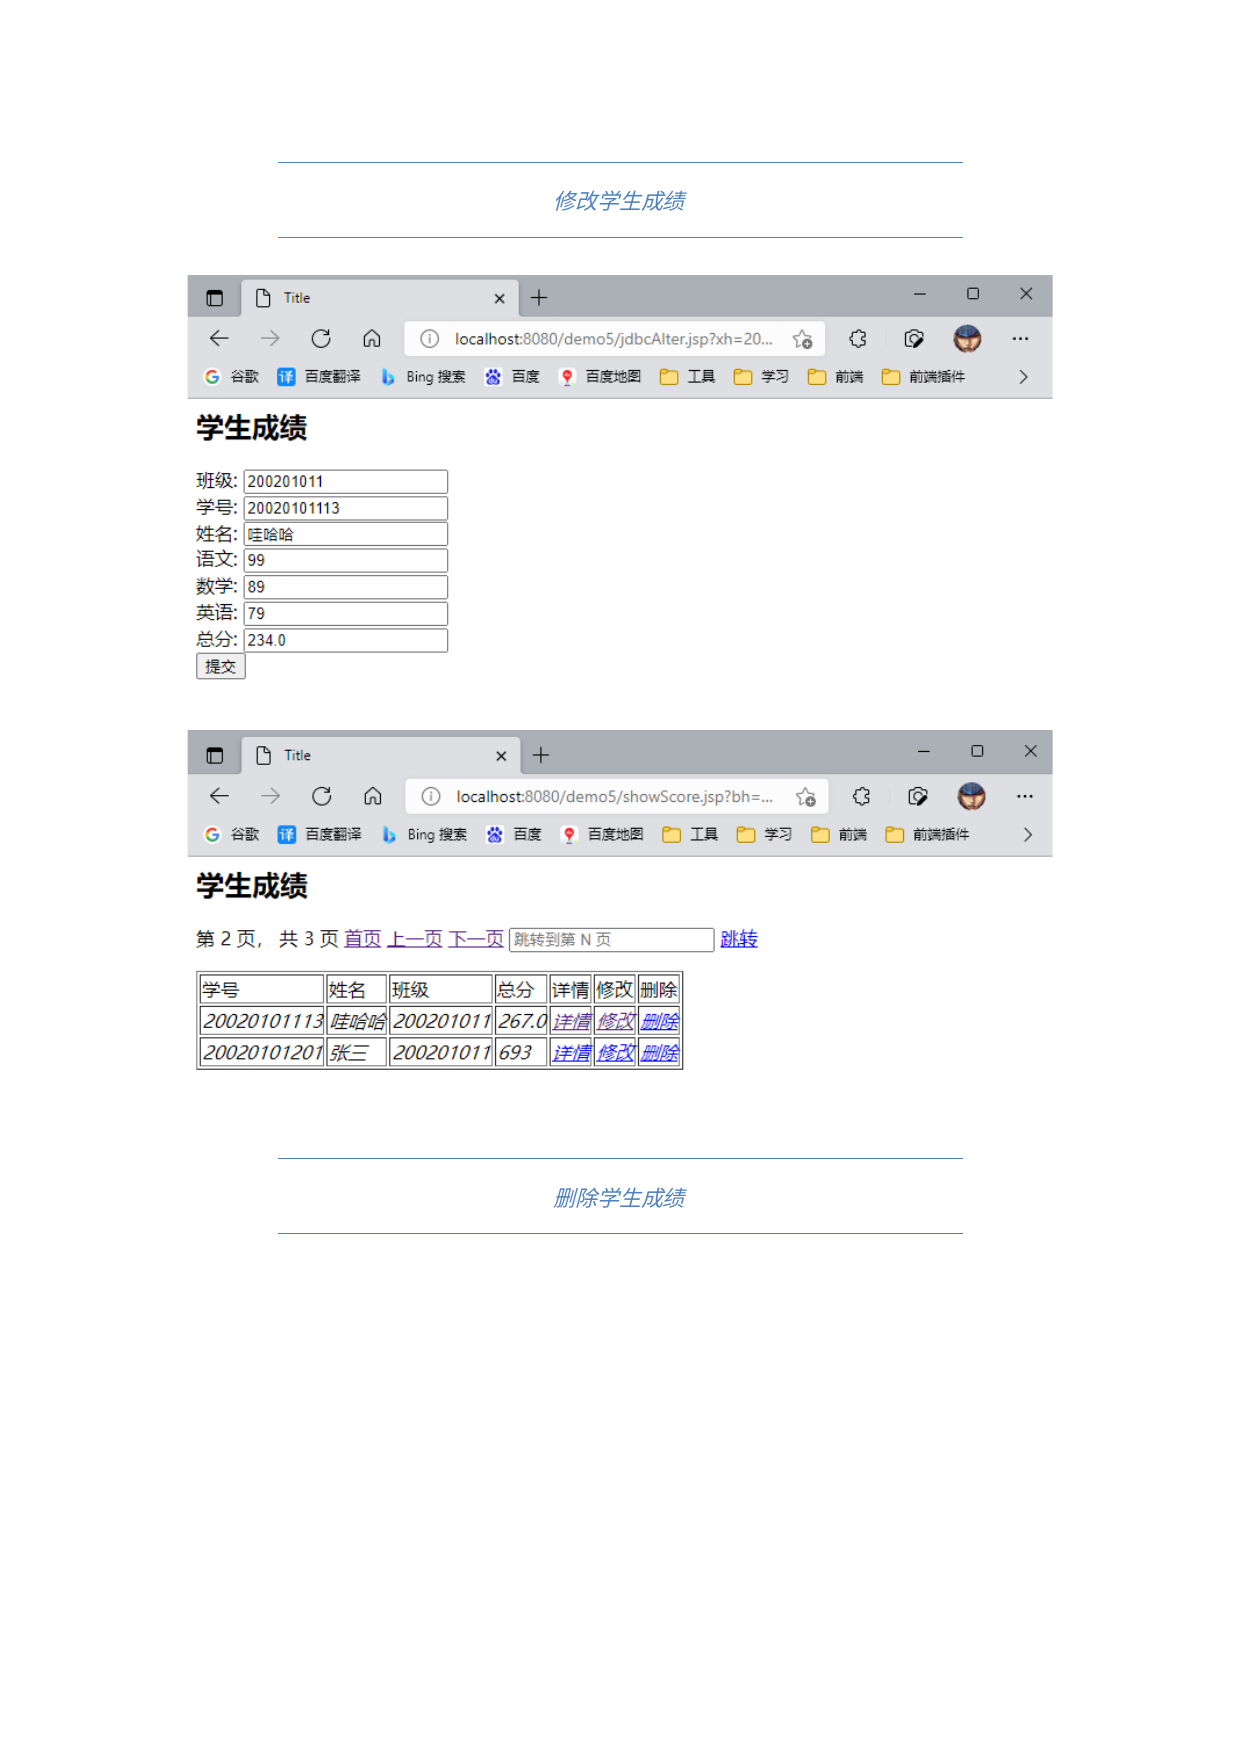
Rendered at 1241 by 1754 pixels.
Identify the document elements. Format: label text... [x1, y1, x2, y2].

text 删除学生成绩 [277, 1159, 963, 1234]
picture [187, 275, 1053, 713]
text 修改学生成绩 [277, 163, 963, 238]
picture [187, 730, 1053, 1106]
